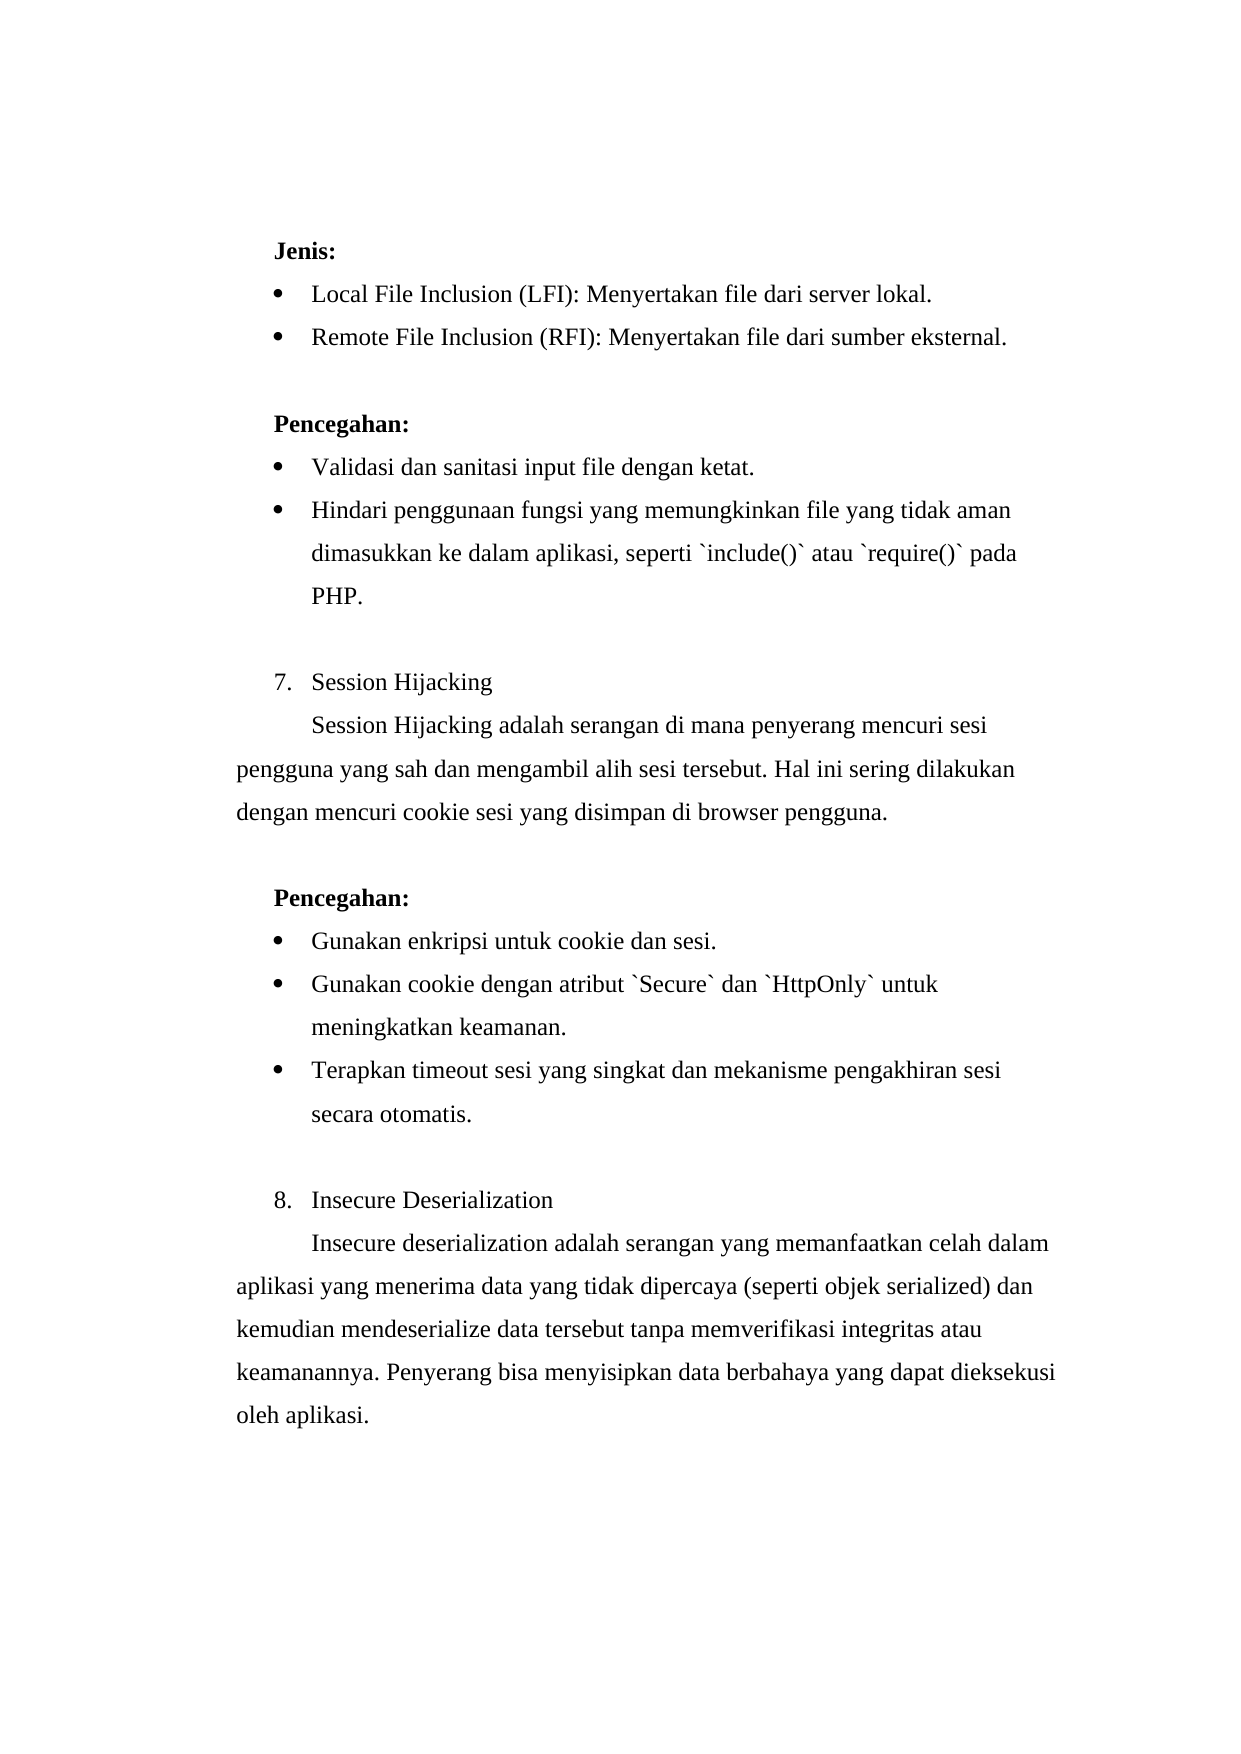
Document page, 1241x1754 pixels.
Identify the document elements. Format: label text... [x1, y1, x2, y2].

list Validasi dan sanitasi input file dengan ketat. [274, 452, 1063, 481]
list Session Hijacking [274, 667, 1063, 696]
list Terapkan timeout sesi yang singkat dan mekanisme pengakhiran sesi secara otomatis. [274, 1056, 1063, 1127]
list Insecure Deserialization [274, 1185, 1063, 1214]
text Pencegahan: [236, 883, 1063, 912]
list Local File Inclusion (LFI): Menyertakan file dari server lokal. [274, 279, 1063, 308]
list Gunakan cookie dengan atribut `Secure` dan `HttpOnly` untuk meningkatkan keamanan. [274, 969, 1063, 1041]
text Jenis: [236, 236, 1063, 265]
list Hindari penggunaan fungsi yang memungkinkan file yang tidak aman dimasukkan ke dalam aplikasi, seperti `include()` atau `require()` pada PHP. [274, 495, 1063, 610]
text Session Hijacking adalah serangan di mana penyerang mencuri sesi pengguna yang sah dan mengambil alih sesi tersebut. Hal ini sering dilakukan dengan mencuri cookie sesi yang disimpan di browser pengguna. [236, 711, 1063, 826]
list Remote File Inclusion (RFI): Menyertakan file dari sumber eksternal. [274, 322, 1063, 351]
list Gunakan enkripsi untuk cookie dan sesi. [274, 926, 1063, 955]
text Insecure deserialization adalah serangan yang memanfaatkan celah dalam aplikasi yang menerima data yang tidak dipercaya (seperti objek serialized) dan kemudian mendeserialize data tersebut tanpa memverifikasi integritas atau keamanannya. Penyerang bisa menyisipkan data berbahaya yang dapat dieksekusi oleh aplikasi. [236, 1228, 1063, 1429]
text Pencegahan: [236, 409, 1063, 437]
